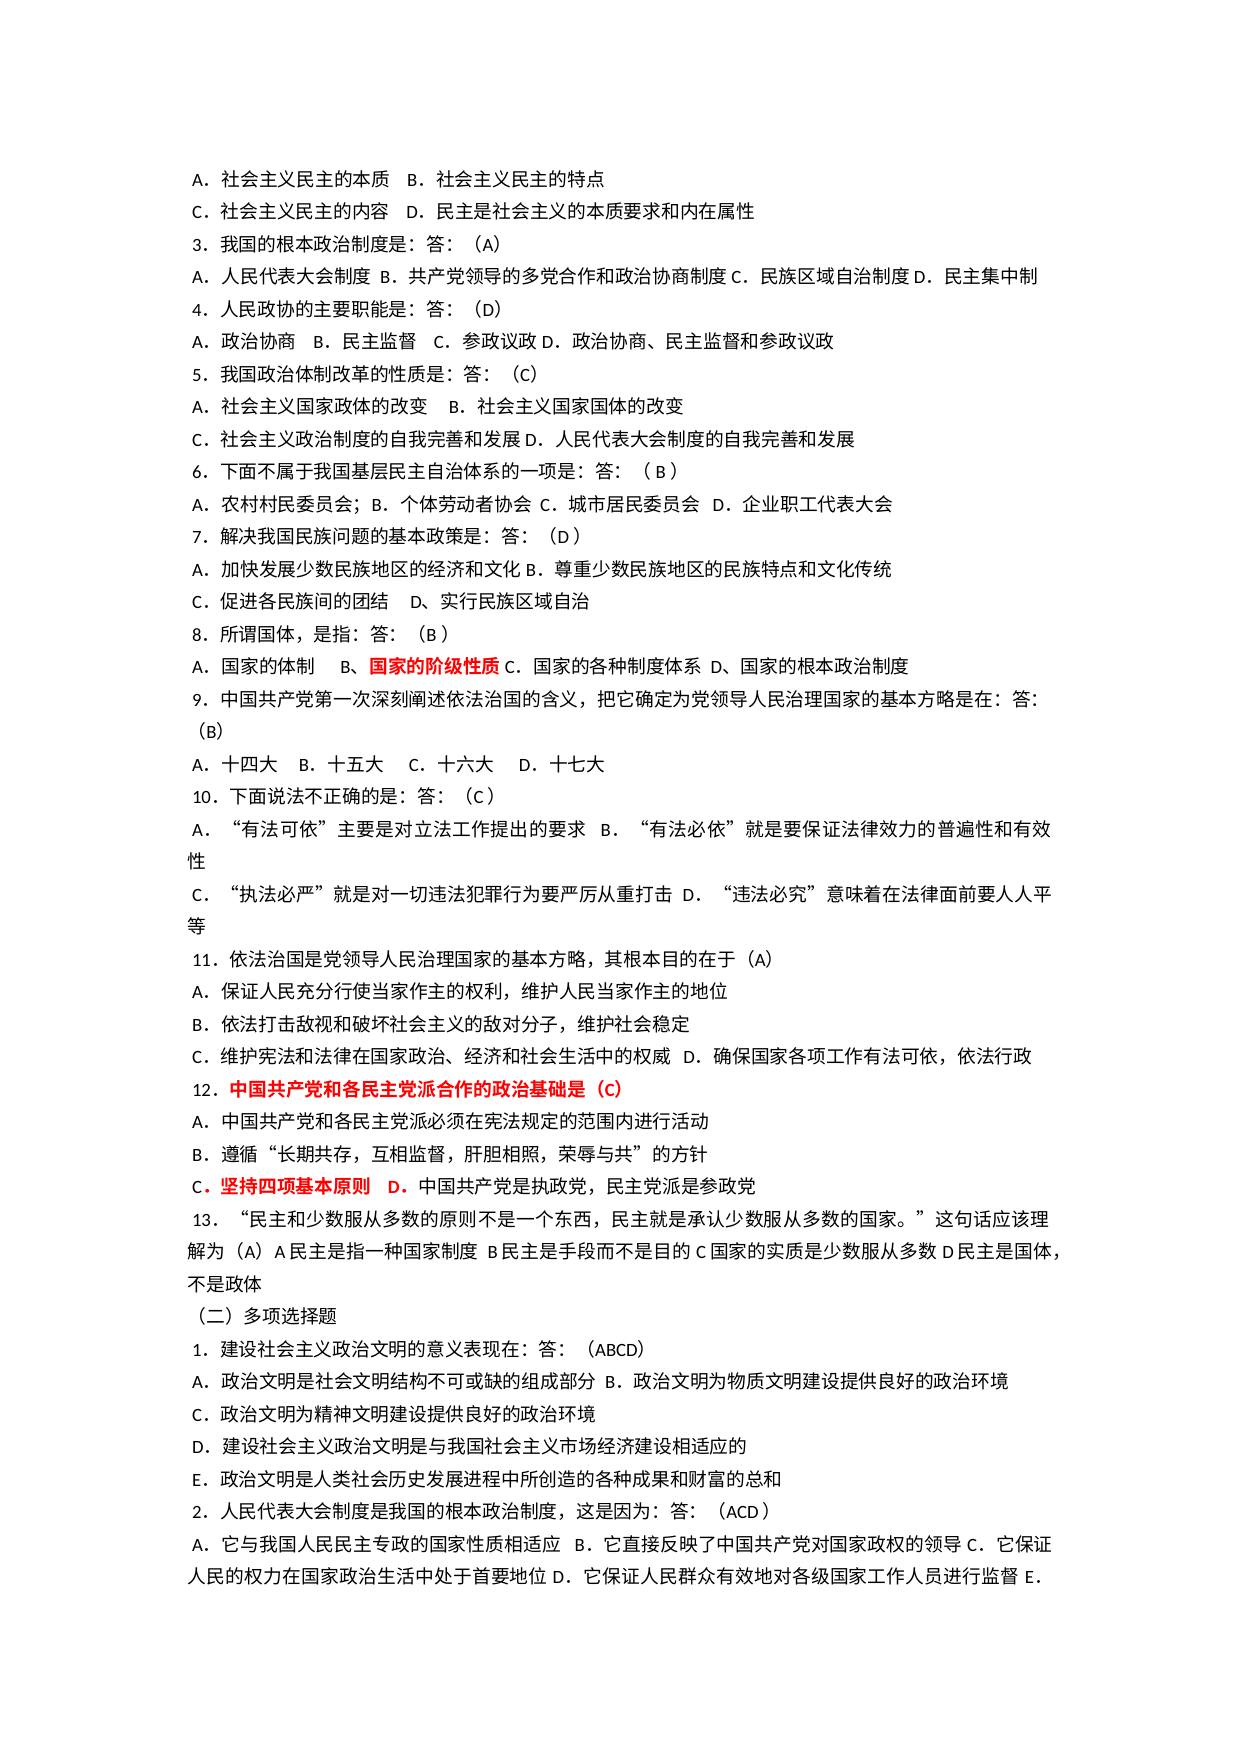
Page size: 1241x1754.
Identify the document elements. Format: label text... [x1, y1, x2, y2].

text C．促进各民族间的团结 D、实行民族区域自治 [187, 584, 1053, 617]
text A．加快发展少数民族地区的经济和文化 B．尊重少数民族地区的民族特点和文化传统 [187, 552, 1053, 584]
text B．遵循“长期共存，互相监督，肝胆相照，荣辱与共”的方针 [187, 1137, 1053, 1169]
text A．“有法可依”主要是对立法工作提出的要求 B．“有法必依”就是要保证法律效力的普遍性和有效性 [187, 812, 1053, 877]
text 5．我国政治体制改革的性质是：答：（C） [187, 357, 1053, 389]
text C．政治文明为精神文明建设提供良好的政治环境 [187, 1397, 1053, 1429]
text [187, 1527, 1053, 1592]
text 4．人民政协的主要职能是：答：（D） [187, 292, 1053, 324]
text 13．“民主和少数服从多数的原则不是一个东西，民主就是承认少数服从多数的国家。”这句话应该理解为（A）A民主是指一种国家制度 B民主是手段而不是目的 C国家的实质是少数服从多数 D民主是国体，不是政体 [187, 1202, 1053, 1299]
text 1．建设社会主义政治文明的意义表现在：答：（ABCD） [187, 1332, 1053, 1364]
text C．社会主义政治制度的自我完善和发展 D．人民代表大会制度的自我完善和发展 [187, 422, 1053, 454]
text 2．人民代表大会制度是我国的根本政治制度，这是因为：答：（ACD ） [187, 1494, 1053, 1527]
text 8．所谓国体，是指：答：（B ） [187, 617, 1053, 649]
text 7．解决我国民族问题的基本政策是：答：（D ） [187, 519, 1053, 552]
text C．“执法必严”就是对一切违法犯罪行为要严厉从重打击 D．“违法必究”意味着在法律面前要人人平等 [187, 877, 1053, 942]
text A．国家的体制 B、国家的阶级性质 C．国家的各种制度体系 D、国家的根本政治制度 [187, 649, 1053, 682]
text A．保证人民充分行使当家作主的权利，维护人民当家作主的地位 [187, 974, 1053, 1007]
text 11．依法治国是党领导人民治理国家的基本方略，其根本目的在于（A） [187, 942, 1053, 974]
text A．中国共产党和各民主党派必须在宪法规定的范围内进行活动 [187, 1104, 1053, 1137]
text A．人民代表大会制度 B．共产党领导的多党合作和政治协商制度C．民族区域自治制度D．民主集中制 [187, 259, 1053, 292]
text A．社会主义民主的本质 B．社会主义民主的特点 [187, 162, 1053, 194]
text C．社会主义民主的内容 D．民主是社会主义的本质要求和内在属性 [187, 194, 1053, 227]
text D．建设社会主义政治文明是与我国社会主义市场经济建设相适应的 [187, 1429, 1053, 1462]
text C．维护宪法和法律在国家政治、经济和社会生活中的权威 D．确保国家各项工作有法可依，依法行政 [187, 1039, 1053, 1072]
text B．依法打击敌视和破坏社会主义的敌对分子，维护社会稳定 [187, 1007, 1053, 1039]
text A．社会主义国家政体的改变 B．社会主义国家国体的改变 [187, 389, 1053, 422]
text （二）多项选择题 [187, 1299, 1053, 1332]
text C．坚持四项基本原则 D．中国共产党是执政党，民主党派是参政党 [187, 1169, 1053, 1202]
text 12．中国共产党和各民主党派合作的政治基础是（C） [187, 1072, 1053, 1104]
text 10．下面说法不正确的是：答：（C ） [187, 779, 1053, 812]
text 3．我国的根本政治制度是：答：（A） [187, 227, 1053, 259]
text A．十四大 B．十五大 C．十六大 D．十七大 [187, 747, 1053, 779]
text 6．下面不属于我国基层民主自治体系的一项是：答：（ B ） [187, 454, 1053, 487]
text A．政治文明是社会文明结构不可或缺的组成部分 B．政治文明为物质文明建设提供良好的政治环境 [187, 1364, 1053, 1397]
text A．政治协商 B．民主监督 C．参政议政 D．政治协商、民主监督和参政议政 [187, 324, 1053, 357]
text 9．中国共产党第一次深刻阐述依法治国的含义，把它确定为党领导人民治理国家的基本方略是在：答：（B） [187, 682, 1053, 747]
text A．农村村民委员会；B．个体劳动者协会 C．城市居民委员会 D．企业职工代表大会 [187, 487, 1053, 519]
text E．政治文明是人类社会历史发展进程中所创造的各种成果和财富的总和 [187, 1462, 1053, 1494]
